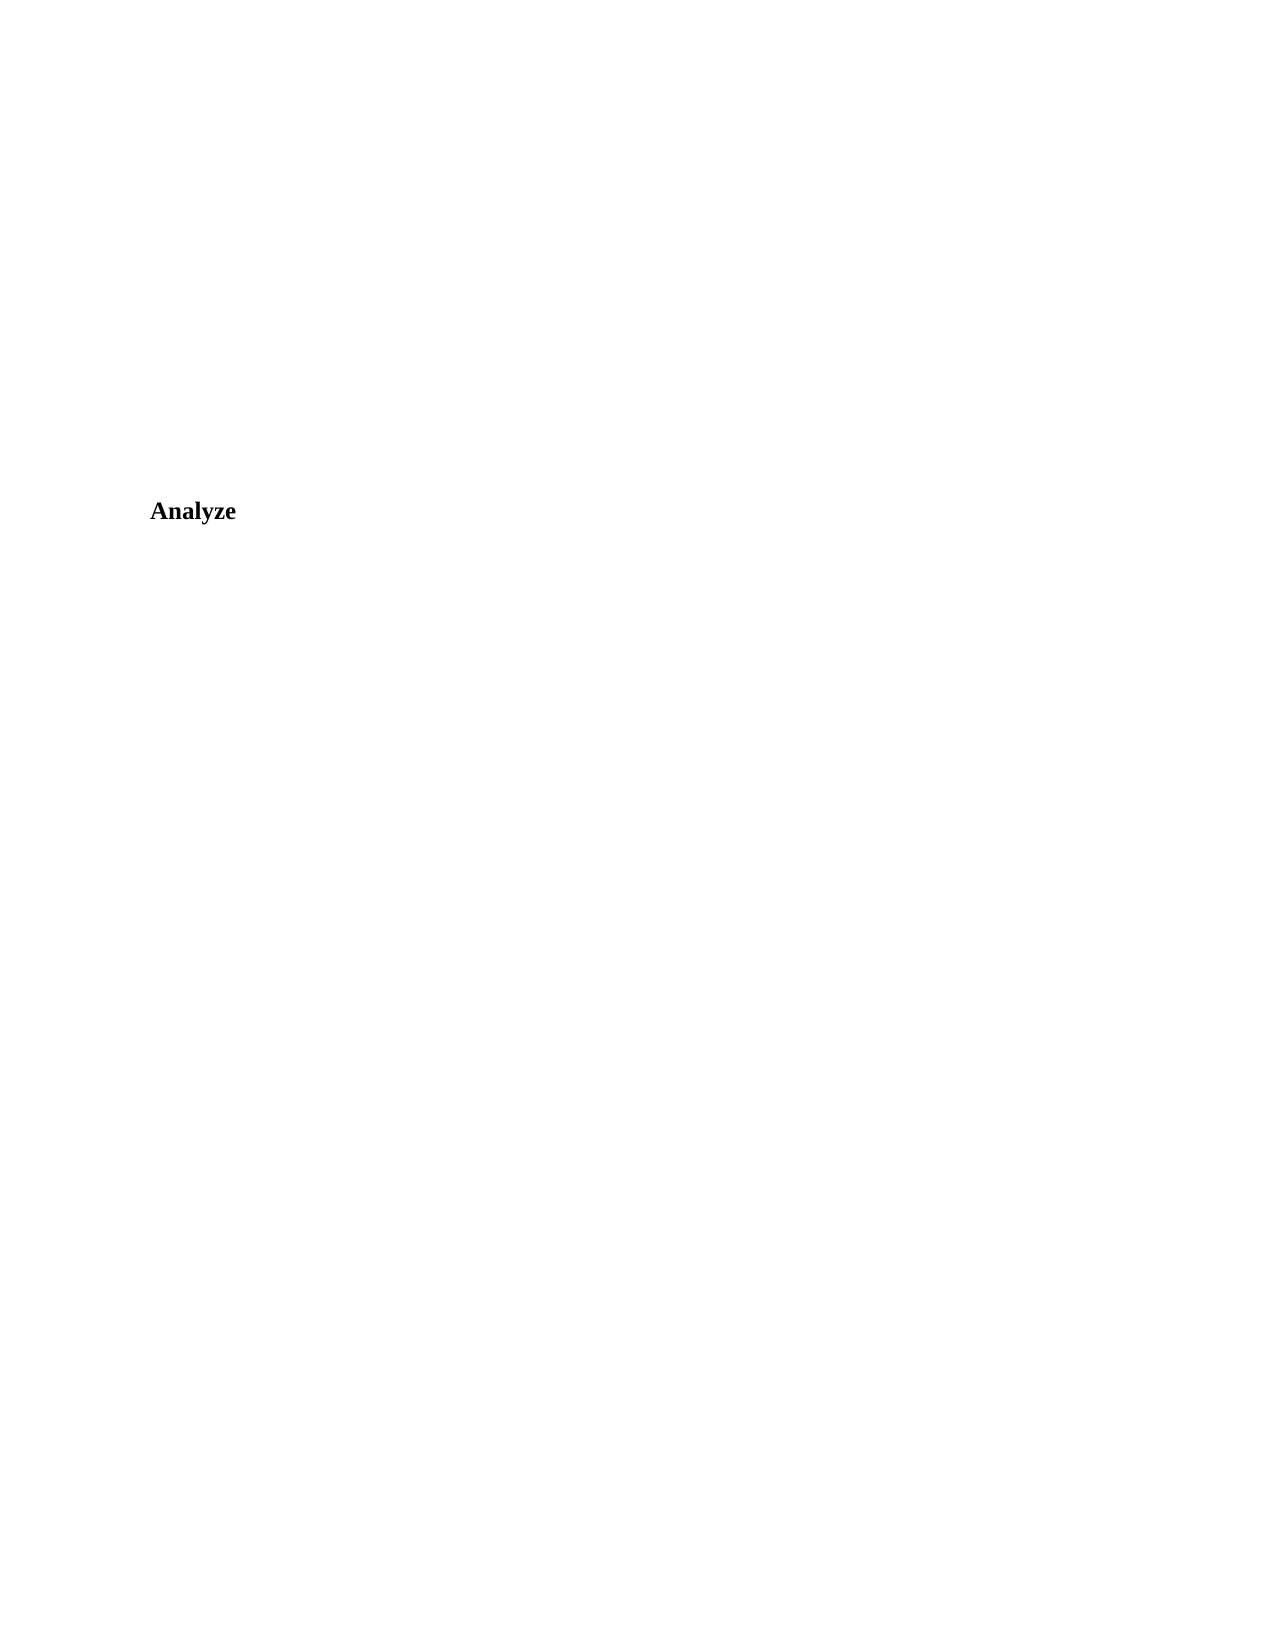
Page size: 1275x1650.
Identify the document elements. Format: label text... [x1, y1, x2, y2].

text Analyze [150, 483, 1125, 525]
